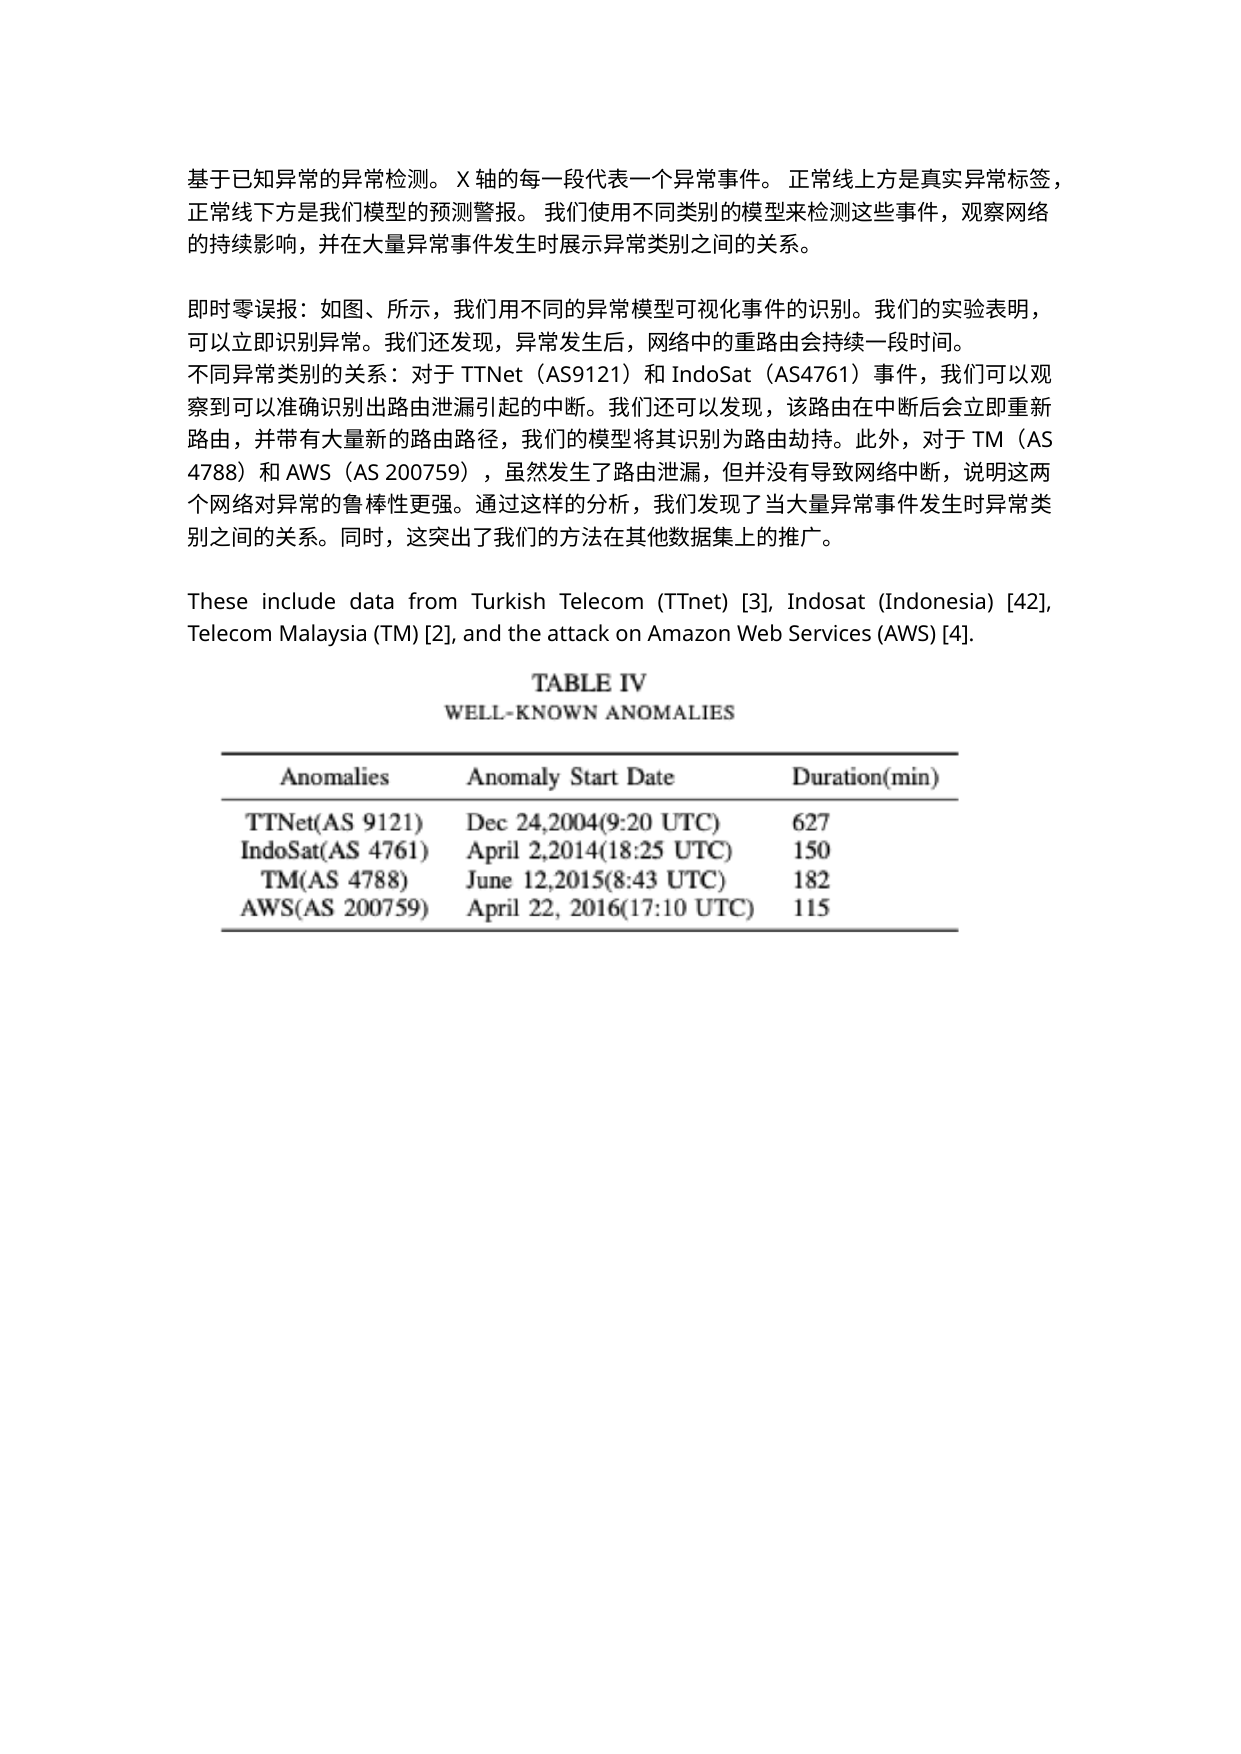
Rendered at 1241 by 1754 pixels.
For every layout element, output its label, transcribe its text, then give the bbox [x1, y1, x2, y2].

text These include data from Turkish Telecom (TTnet) [3], Indosat (Indonesia) [42], Telecom Malaysia (TM) [2], and the attack on Amazon Web Services (AWS) [4]. [187, 584, 1053, 649]
text 不同异常类别的关系：对于TTNet（AS9121）和IndoSat（AS4761）事件，我们可以观察到可以准确识别出路由泄漏引起的中断。我们还可以发现，该路由在中断后会立即重新路由，并带有大量新的路由路径，我们的模型将其识别为路由劫持。此外，对于TM（AS 4788）和AWS（AS 200759），虽然发生了路由泄漏，但并没有导致网络中断，说明这两个网络对异常的鲁棒性更强。通过这样的分析，我们发现了当大量异常事件发生时异常类别之间的关系。同时，这突出了我们的方法在其他数据集上的推广。 [187, 357, 1053, 552]
text 基于已知异常的异常检测。 X 轴的每一段代表一个异常事件。 正常线上方是真实异常标签，正常线下方是我们模型的预测警报。 我们使用不同类别的模型来检测这些事件，观察网络的持续影响，并在大量异常事件发生时展示异常类别之间的关系。 [187, 162, 1053, 259]
text 即时零误报：如图、所示，我们用不同的异常模型可视化事件的识别。我们的实验表明，可以立即识别异常。我们还发现，异常发生后，网络中的重路由会持续一段时间。 [187, 292, 1053, 357]
picture [187, 649, 1053, 963]
